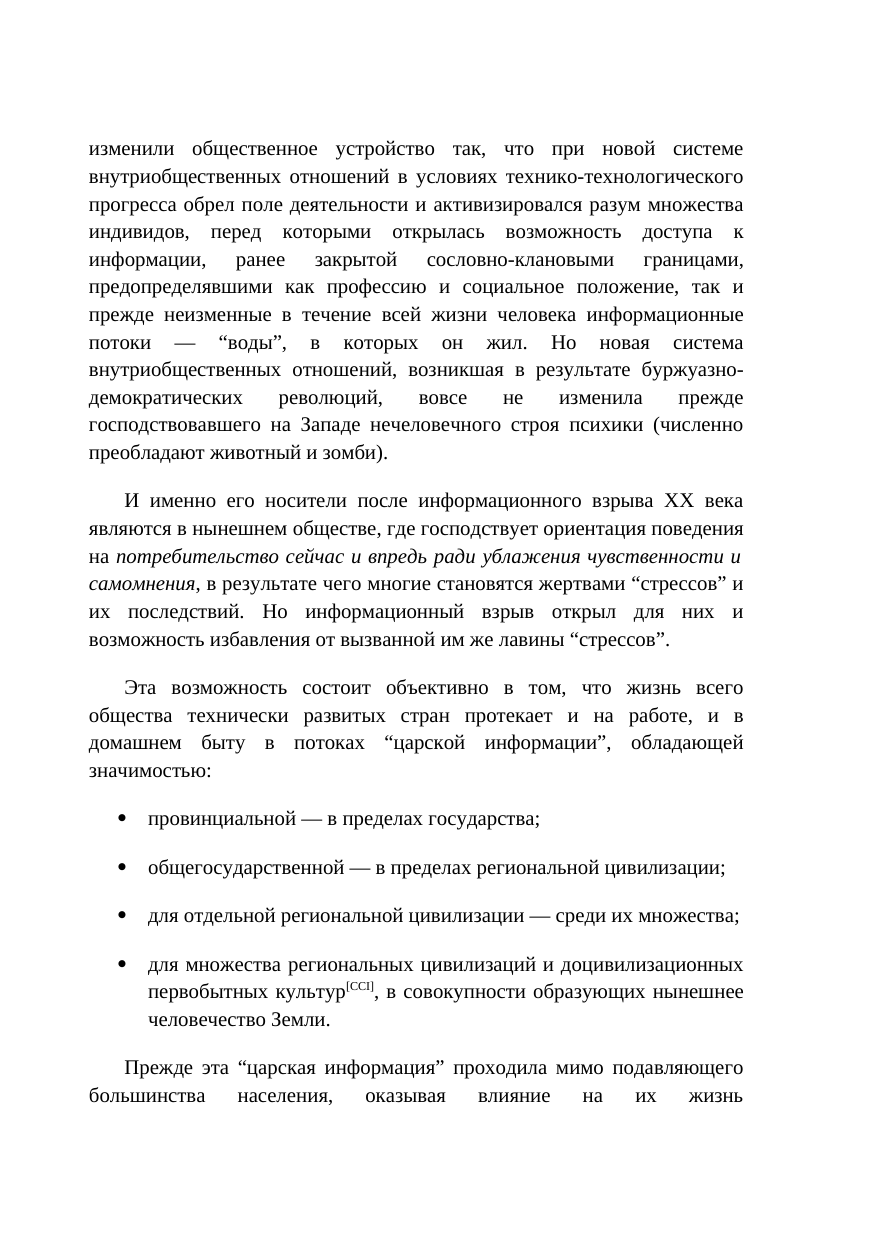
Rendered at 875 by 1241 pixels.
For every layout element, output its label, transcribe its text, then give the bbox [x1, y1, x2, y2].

list провинциальной — в пределах государства; [118, 806, 744, 830]
text Эта возможность состоит объективно в том, что жизнь всего общества технически развитых стран протекает и на работе, и в домашнем быту в потоках “царской информации”, обладающей значимостью: [89, 675, 744, 782]
list для отдельной региональной цивилизации — среди их множества; [118, 903, 744, 927]
list для множества региональных цивилизаций и доцивилизационных первобытных культур[CCI], в совокупности образующих нынешнее человечество Земли. [118, 951, 744, 1031]
text И именно его носители после информационного взрыва ХХ века являются в нынешнем обществе, где господствует ориентация поведения на потребительство сейчас и впредь ради ублажения чувственности и самомнения, в результате чего многие становятся жертвами “стрессов” и их последствий. Но информационный взрыв открыл для них и возможность избавления от вызванной им же лавины “стрессов”. [89, 488, 744, 651]
list общегосударственной — в пределах региональной цивилизации; [118, 854, 744, 879]
